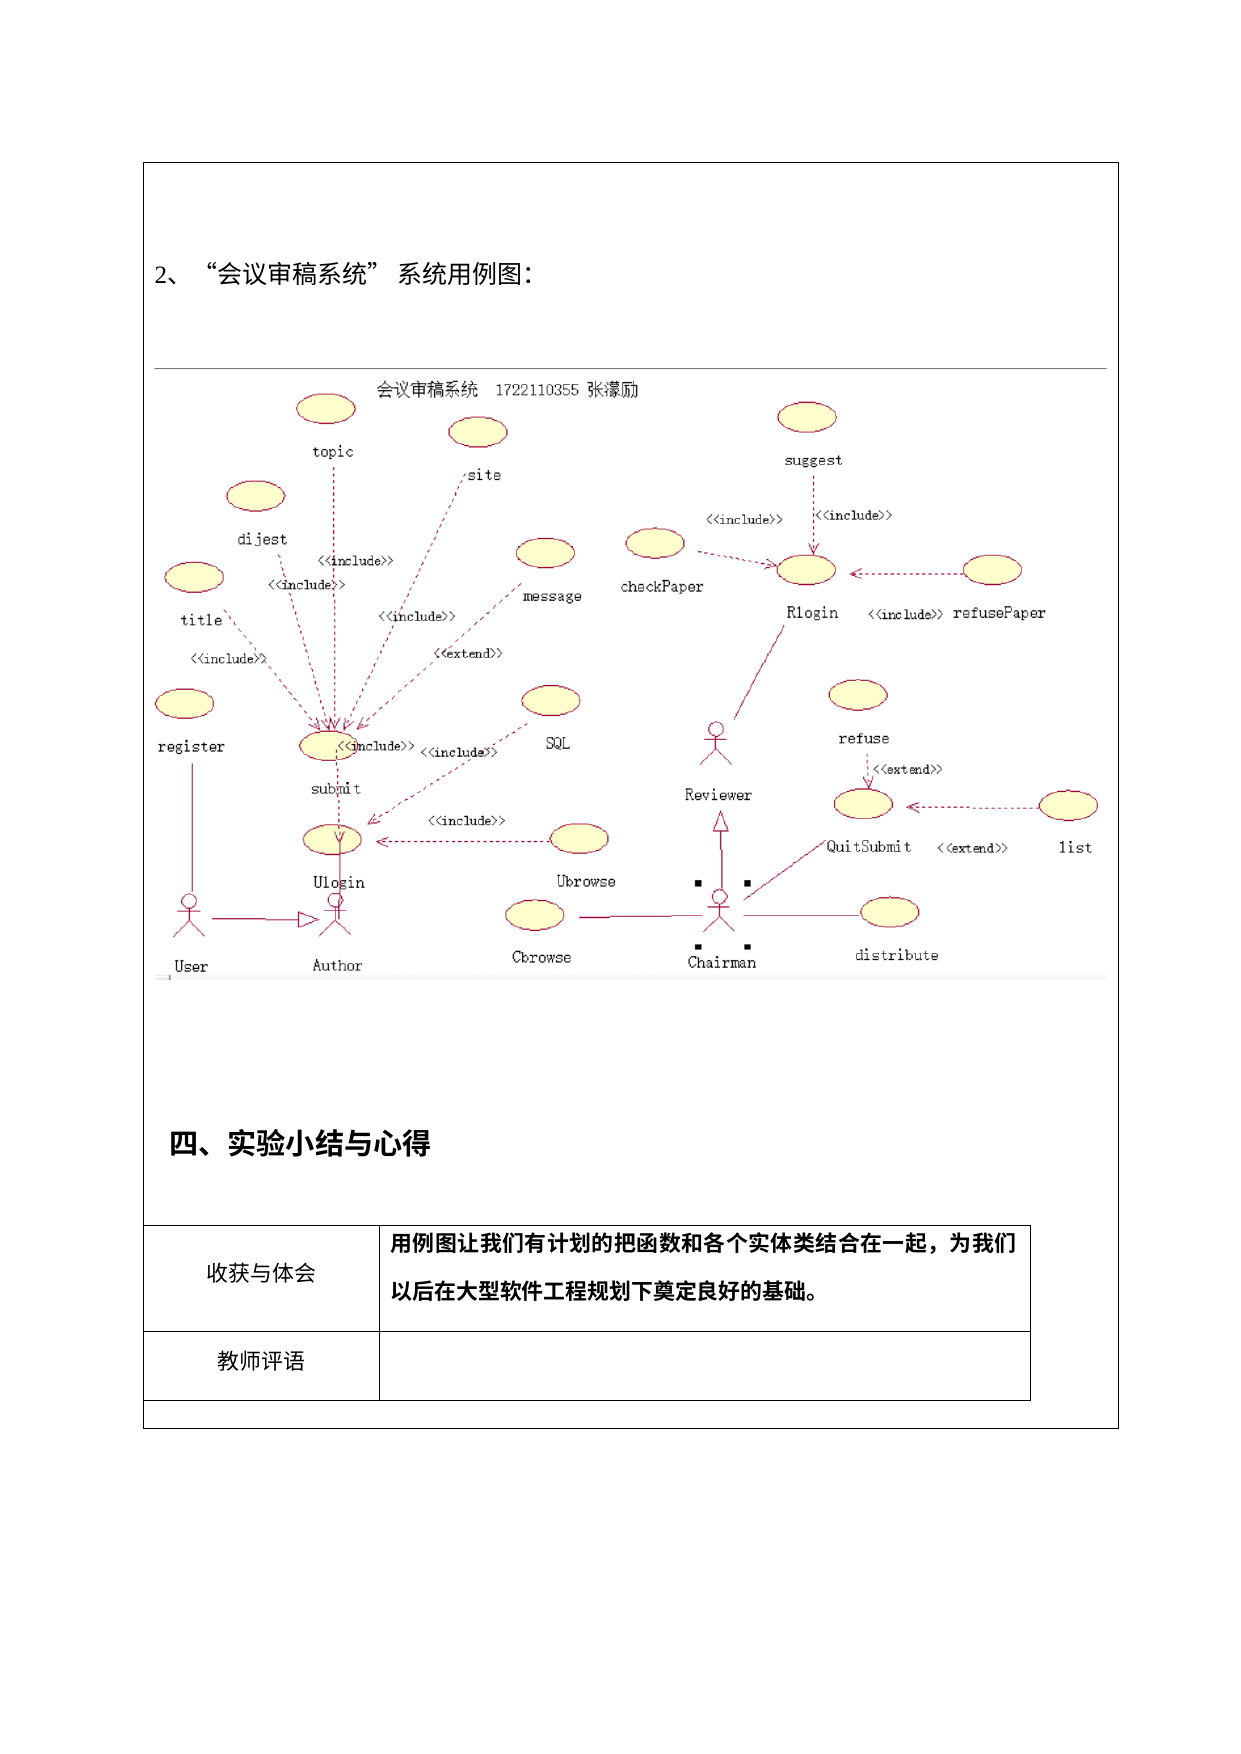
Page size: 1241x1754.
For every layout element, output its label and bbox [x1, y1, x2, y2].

table_cell [144, 163, 1118, 1428]
picture [154, 368, 1107, 980]
